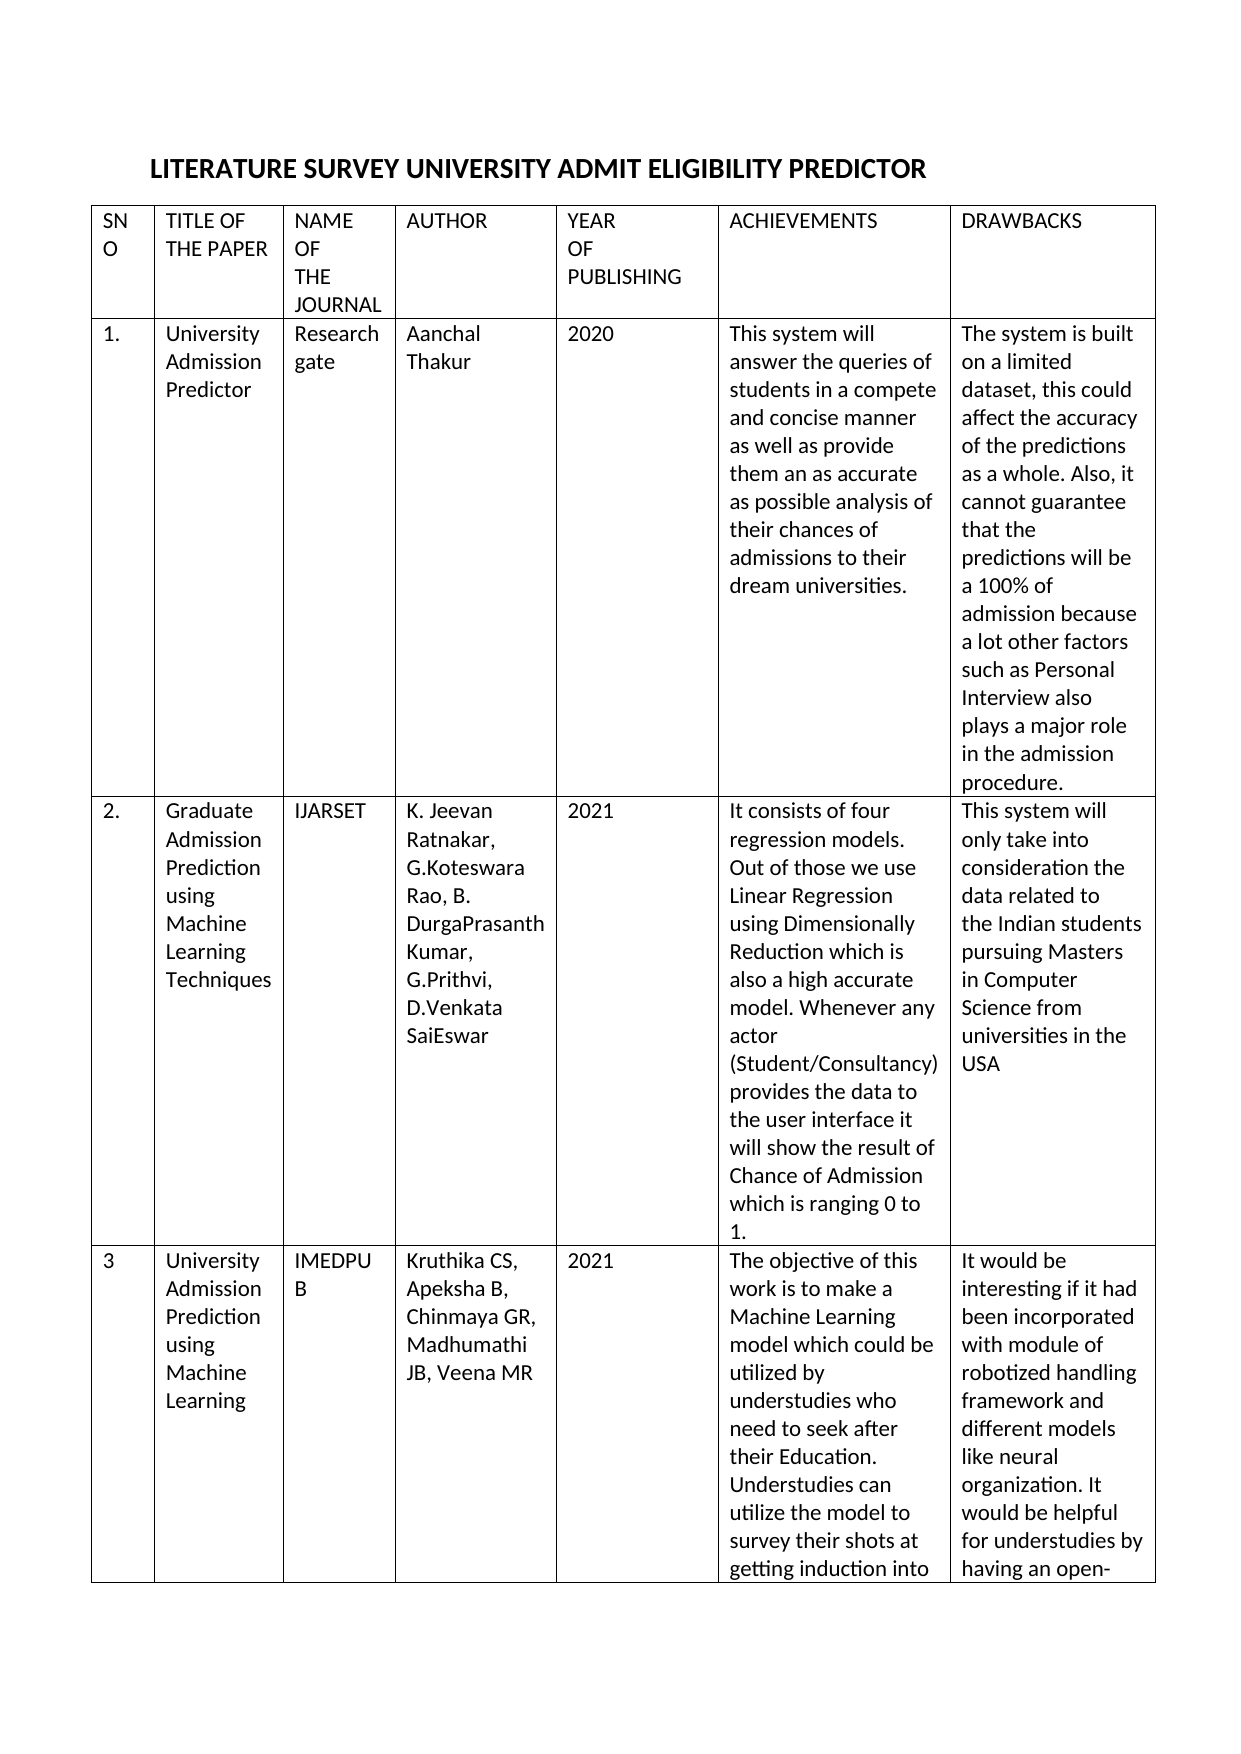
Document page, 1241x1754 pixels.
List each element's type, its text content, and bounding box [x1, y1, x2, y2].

table_cell 2021 [557, 1246, 718, 1582]
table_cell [396, 1246, 556, 1582]
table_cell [155, 1246, 283, 1582]
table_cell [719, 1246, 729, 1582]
text LITERATURE SURVEY UNIVERSITY ADMIT ELIGIBILITY PREDICTOR [150, 150, 1090, 186]
table_cell IMEDPUB [284, 1246, 395, 1582]
table_cell University Admission Predictor [155, 319, 283, 796]
table_cell K. Jeevan Ratnakar, G.Koteswara Rao, B. DurgaPrasanth Kumar, G.Prithvi, D.Venkata SaiEswar [396, 797, 556, 1245]
table_header DRAWBACKS [951, 206, 1155, 318]
table_cell 2021 [557, 797, 718, 1245]
table_cell 1. [92, 319, 154, 796]
table_header ACHIEVEMENTS [719, 206, 950, 318]
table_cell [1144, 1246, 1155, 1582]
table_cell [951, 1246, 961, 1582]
table_cell It consists of four regression models. Out of those we use Linear Regression using Dimensionally Reduction which is also a high accurate model. Whenever any actor (Student/Consultancy) provides the data to the user interface it will show the result of Chance of Admission which is ranging 0 to 1. [719, 797, 950, 1245]
table_cell Graduate Admission Prediction using Machine Learning Techniques [155, 797, 283, 1245]
table_header SNO [92, 206, 154, 318]
table_cell 2020 [557, 319, 718, 796]
table_header TITLE OF THE PAPER [155, 206, 283, 318]
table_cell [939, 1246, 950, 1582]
table_cell This system will answer the queries of students in a compete and concise manner as well as provide them an as accurate as possible analysis of their chances of admissions to their dream universities. [719, 319, 950, 796]
table_header YEAR OF PUBLISHING [557, 206, 718, 318]
table_cell The system is built on a limited dataset, this could affect the accuracy of the predictions as a whole. Also, it cannot guarantee that the predictions will be a 100% of admission because a lot other factors such as Personal Interview also plays a major role in the admission procedure. [951, 319, 1155, 796]
table_cell 2. [92, 797, 154, 1245]
table_cell Aanchal Thakur [396, 319, 556, 796]
table_header AUTHOR [396, 206, 556, 318]
table_cell Research gate [284, 319, 395, 796]
table_header NAME OF THE JOURNAL [284, 206, 395, 318]
table_cell 3 [92, 1246, 154, 1582]
table_cell IJARSET [284, 797, 395, 1245]
table_cell This system will only take into consideration the data related to the Indian students pursuing Masters in Computer Science from universities in the USA [951, 797, 1155, 1245]
